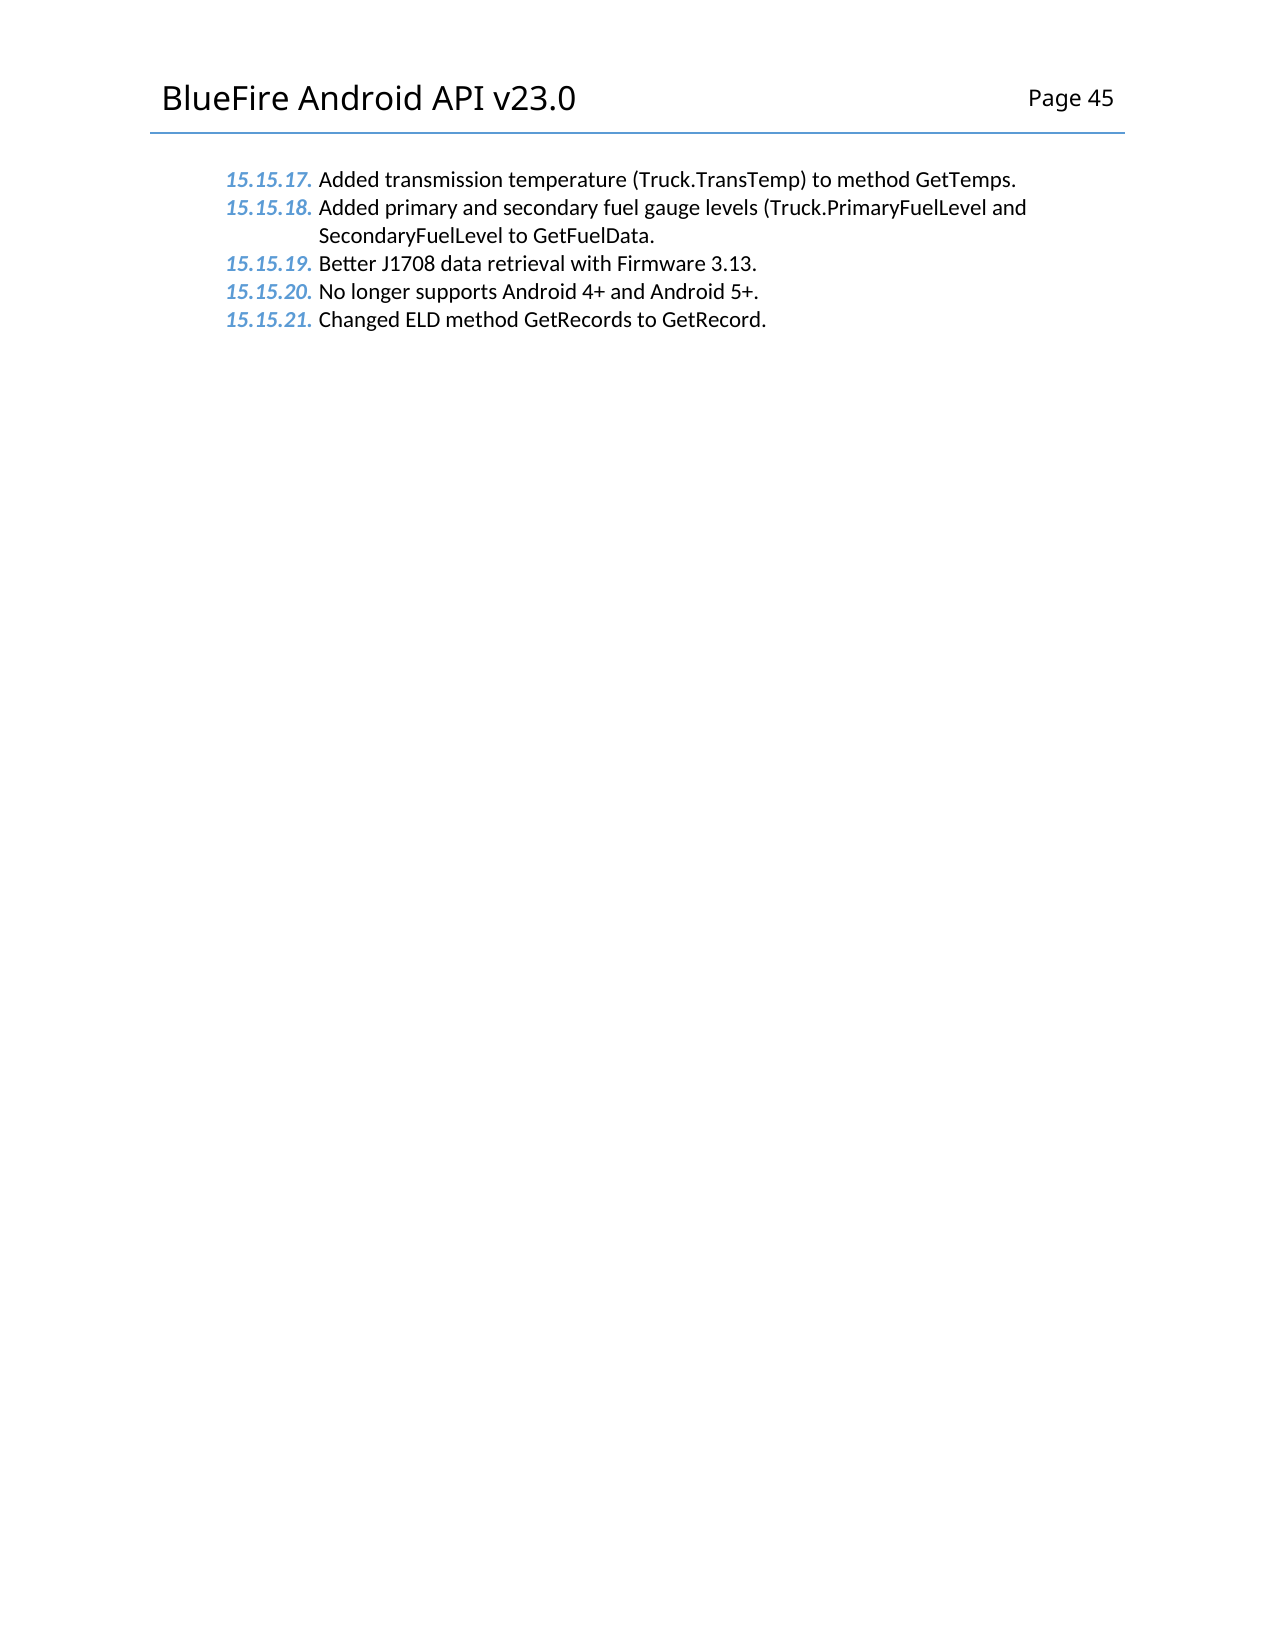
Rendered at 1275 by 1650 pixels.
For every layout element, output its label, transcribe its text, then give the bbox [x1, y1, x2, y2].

list Better J1708 data retrieval with Firmware 3.13. [225, 249, 1125, 277]
list Changed ELD method GetRecords to GetRecord. [225, 305, 1125, 333]
list No longer supports Android 4+ and Android 5+. [225, 277, 1125, 305]
list Added transmission temperature (Truck.TransTemp) to method GetTemps. [225, 165, 1125, 193]
list Added primary and secondary fuel gauge levels (Truck.PrimaryFuelLevel and SecondaryFuelLevel to GetFuelData. [225, 193, 1125, 249]
